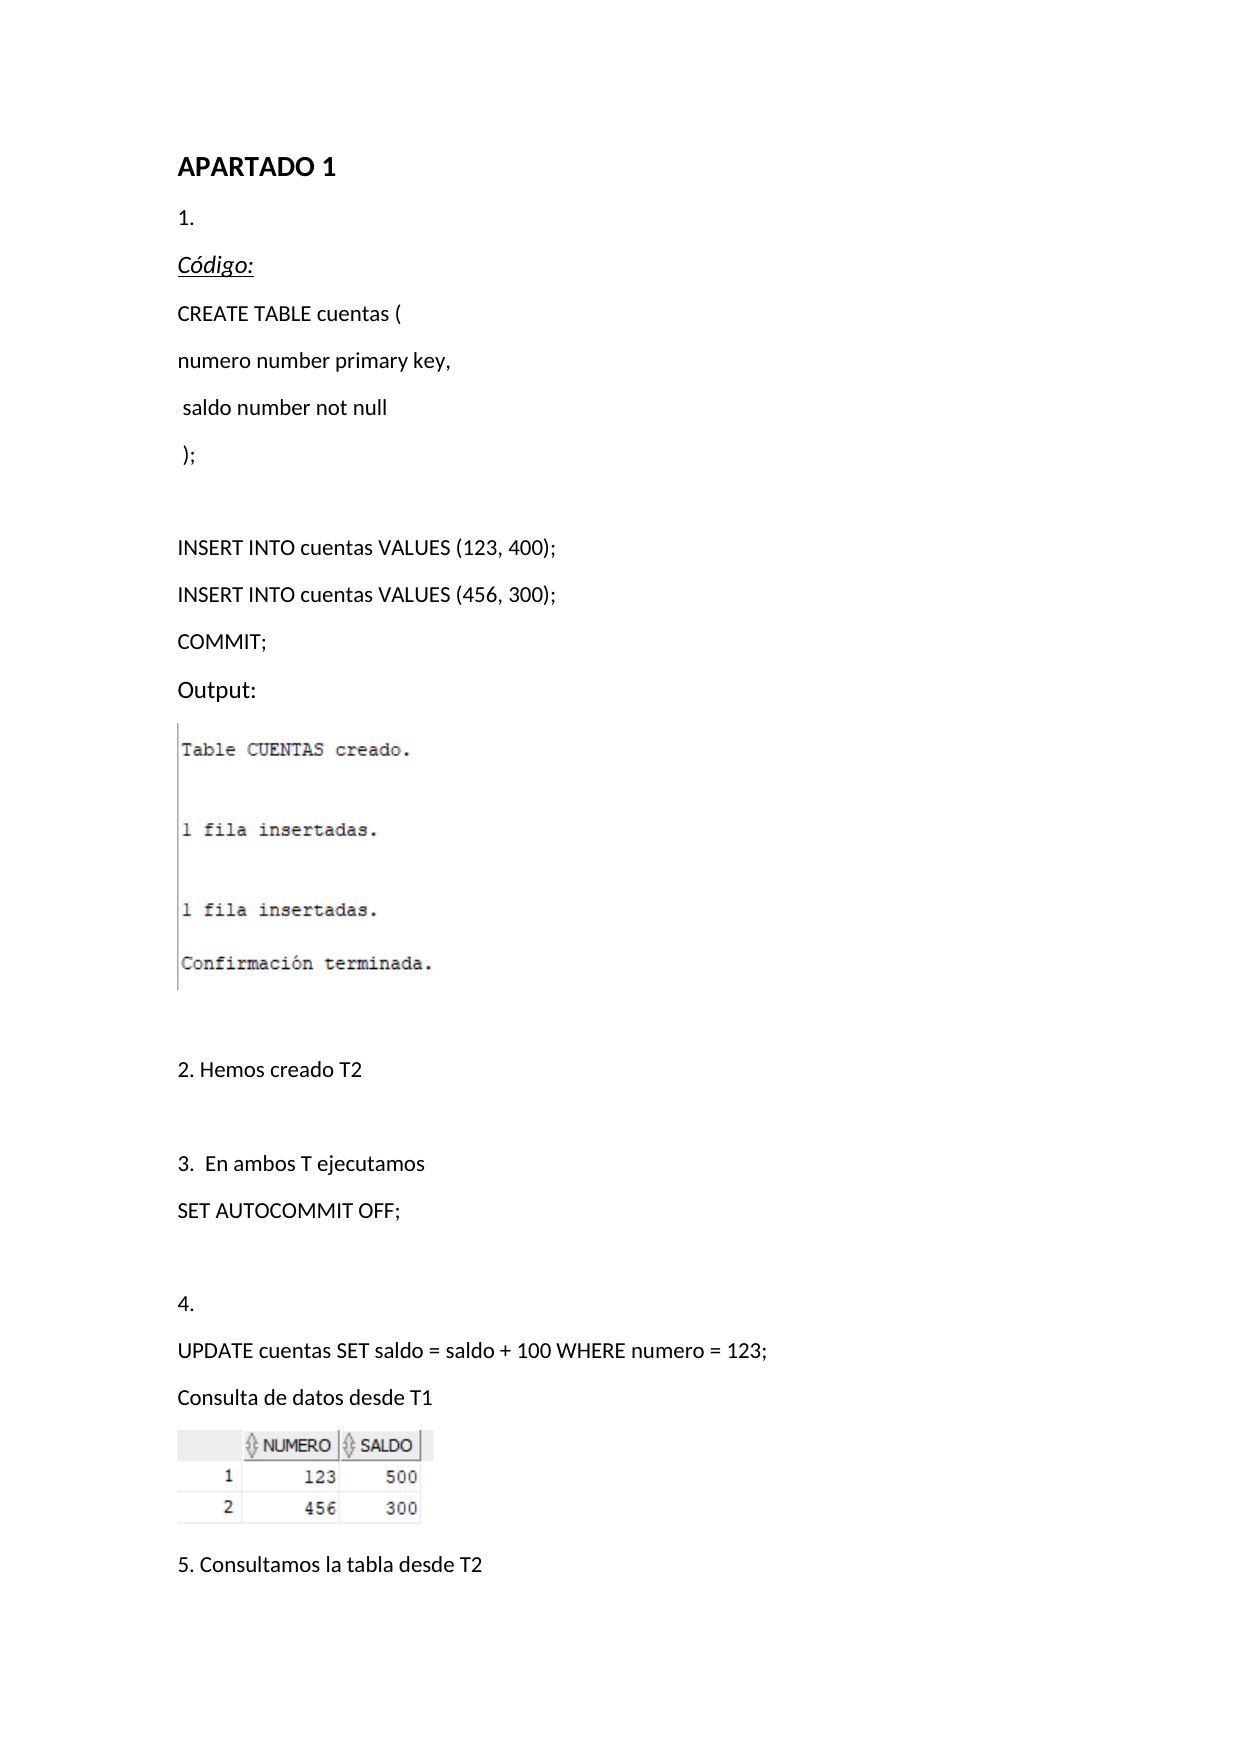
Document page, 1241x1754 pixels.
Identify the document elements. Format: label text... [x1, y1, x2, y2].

picture [177, 723, 460, 990]
text Consulta de datos desde T1 [177, 1383, 1063, 1411]
text INSERT INTO cuentas VALUES (456, 300); [177, 580, 1063, 608]
text INSERT INTO cuentas VALUES (123, 400); [177, 533, 1063, 562]
text numero number primary key, [177, 346, 1063, 374]
text 3. En ambos T ejecutamos [177, 1149, 1063, 1177]
text 1. [177, 203, 1063, 231]
text COMMIT; [177, 627, 1063, 655]
text SET AUTOCOMMIT OFF; [177, 1196, 1063, 1224]
picture [177, 1430, 434, 1532]
text UPDATE cuentas SET saldo = saldo + 100 WHERE numero = 123; [177, 1336, 1063, 1364]
text Output: [177, 674, 1063, 705]
text 5. Consultamos la tabla desde T2 [177, 1551, 1063, 1579]
text saldo number not null [177, 393, 1063, 421]
text 2. Hemos creado T2 [177, 1055, 1063, 1083]
text ); [177, 440, 1063, 468]
text CREATE TABLE cuentas ( [177, 299, 1063, 327]
text APARTADO 1 [177, 148, 1063, 183]
text Código: [177, 249, 1063, 280]
text 4. [177, 1289, 1063, 1318]
